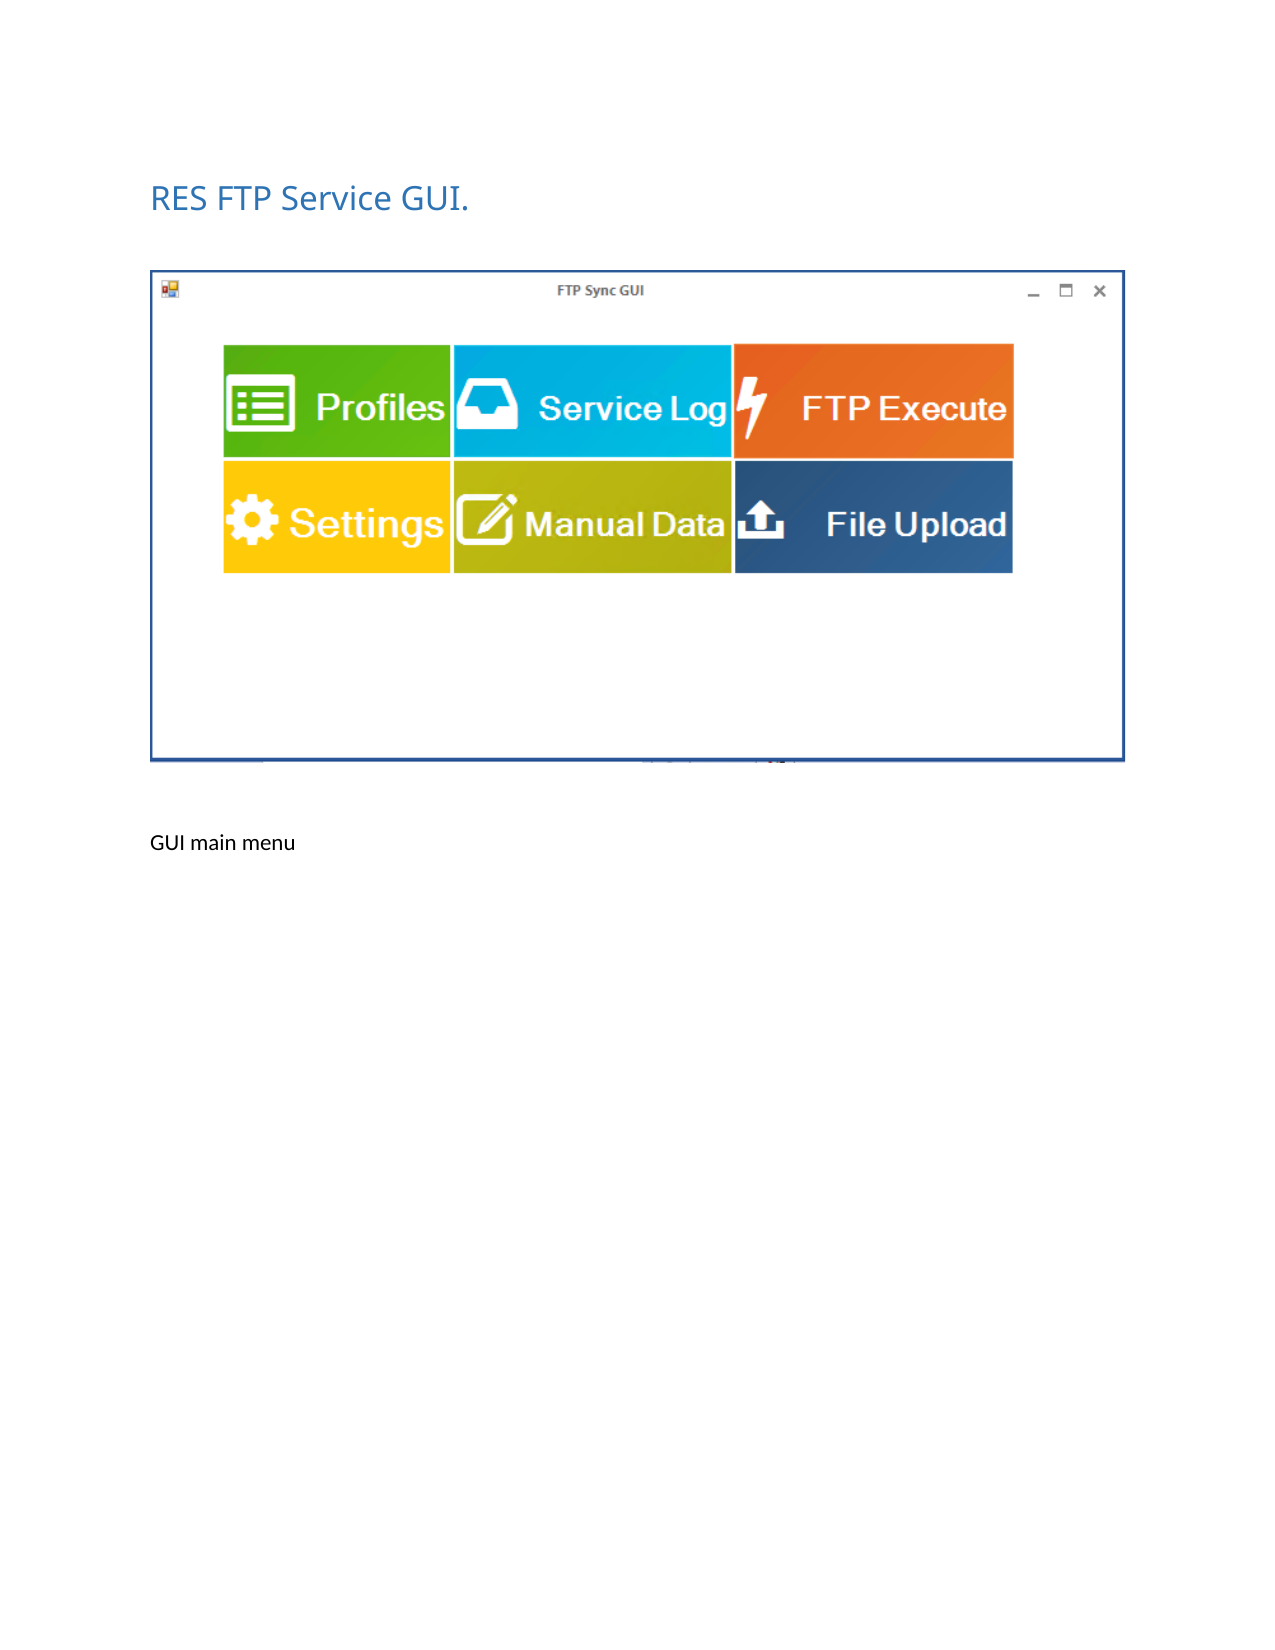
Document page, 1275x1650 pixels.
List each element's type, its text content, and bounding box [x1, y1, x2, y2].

picture [150, 270, 1125, 763]
text GUI main menu [150, 828, 1125, 856]
subtitle RES FTP Service GUI. [150, 175, 1125, 220]
